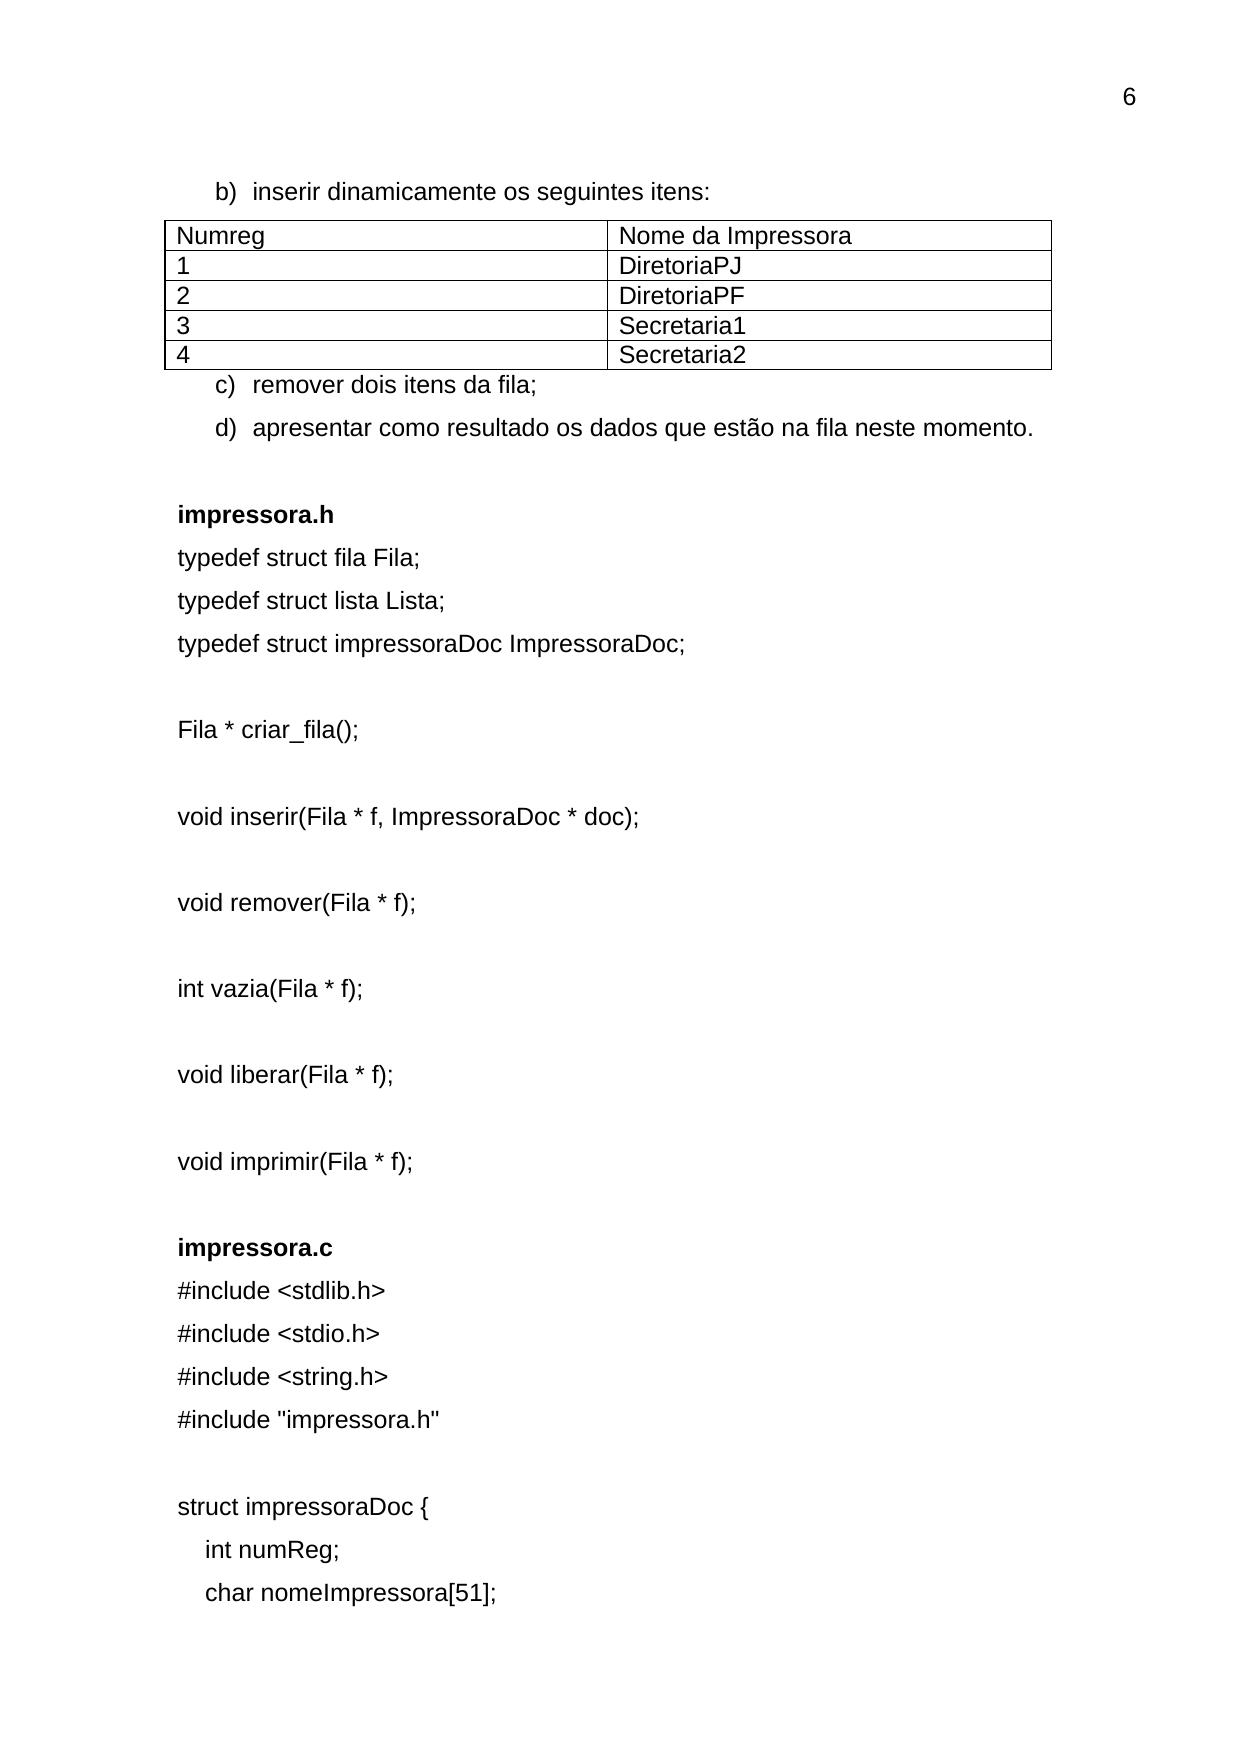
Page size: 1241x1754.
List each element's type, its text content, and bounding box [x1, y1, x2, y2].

list impressora.c [177, 1233, 1122, 1262]
table_cell 3 [166, 311, 607, 339]
list inserir dinamicamente os seguintes itens: [215, 177, 1122, 206]
list void inserir(Fila * f, ImpressoraDoc * doc); [177, 802, 1122, 830]
table_cell Secretaria2 [608, 341, 1051, 369]
list remover dois itens da fila; [215, 370, 1122, 399]
table_cell 1 [166, 251, 607, 280]
list int vazia(Fila * f); [177, 974, 1122, 1003]
list typedef struct lista Lista; [177, 586, 1122, 615]
table_cell Secretaria1 [608, 311, 1051, 339]
table_header Nome da Impressora [608, 221, 1051, 250]
list #include "impressora.h" [177, 1405, 1122, 1434]
table_header Numreg [166, 221, 607, 250]
list int numReg; [177, 1535, 1122, 1563]
list Fila * criar_fila(); [177, 715, 1122, 744]
list char nomeImpressora[51]; [177, 1578, 1122, 1607]
table_cell 2 [166, 281, 607, 310]
table_cell DiretoriaPJ [608, 251, 1051, 280]
list #include <stdio.h> [177, 1319, 1122, 1348]
list void imprimir(Fila * f); [177, 1147, 1122, 1175]
list impressora.h [177, 500, 1122, 528]
table_cell 4 [166, 341, 607, 369]
list apresentar como resultado os dados que estão na fila neste momento. [215, 413, 1122, 442]
list struct impressoraDoc { [177, 1492, 1122, 1520]
list #include <stdlib.h> [177, 1276, 1122, 1305]
table_cell DiretoriaPF [608, 281, 1051, 310]
list typedef struct fila Fila; [177, 543, 1122, 572]
list typedef struct impressoraDoc ImpressoraDoc; [177, 629, 1122, 658]
list void liberar(Fila * f); [177, 1060, 1122, 1089]
list #include <string.h> [177, 1362, 1122, 1391]
list void remover(Fila * f); [177, 888, 1122, 917]
